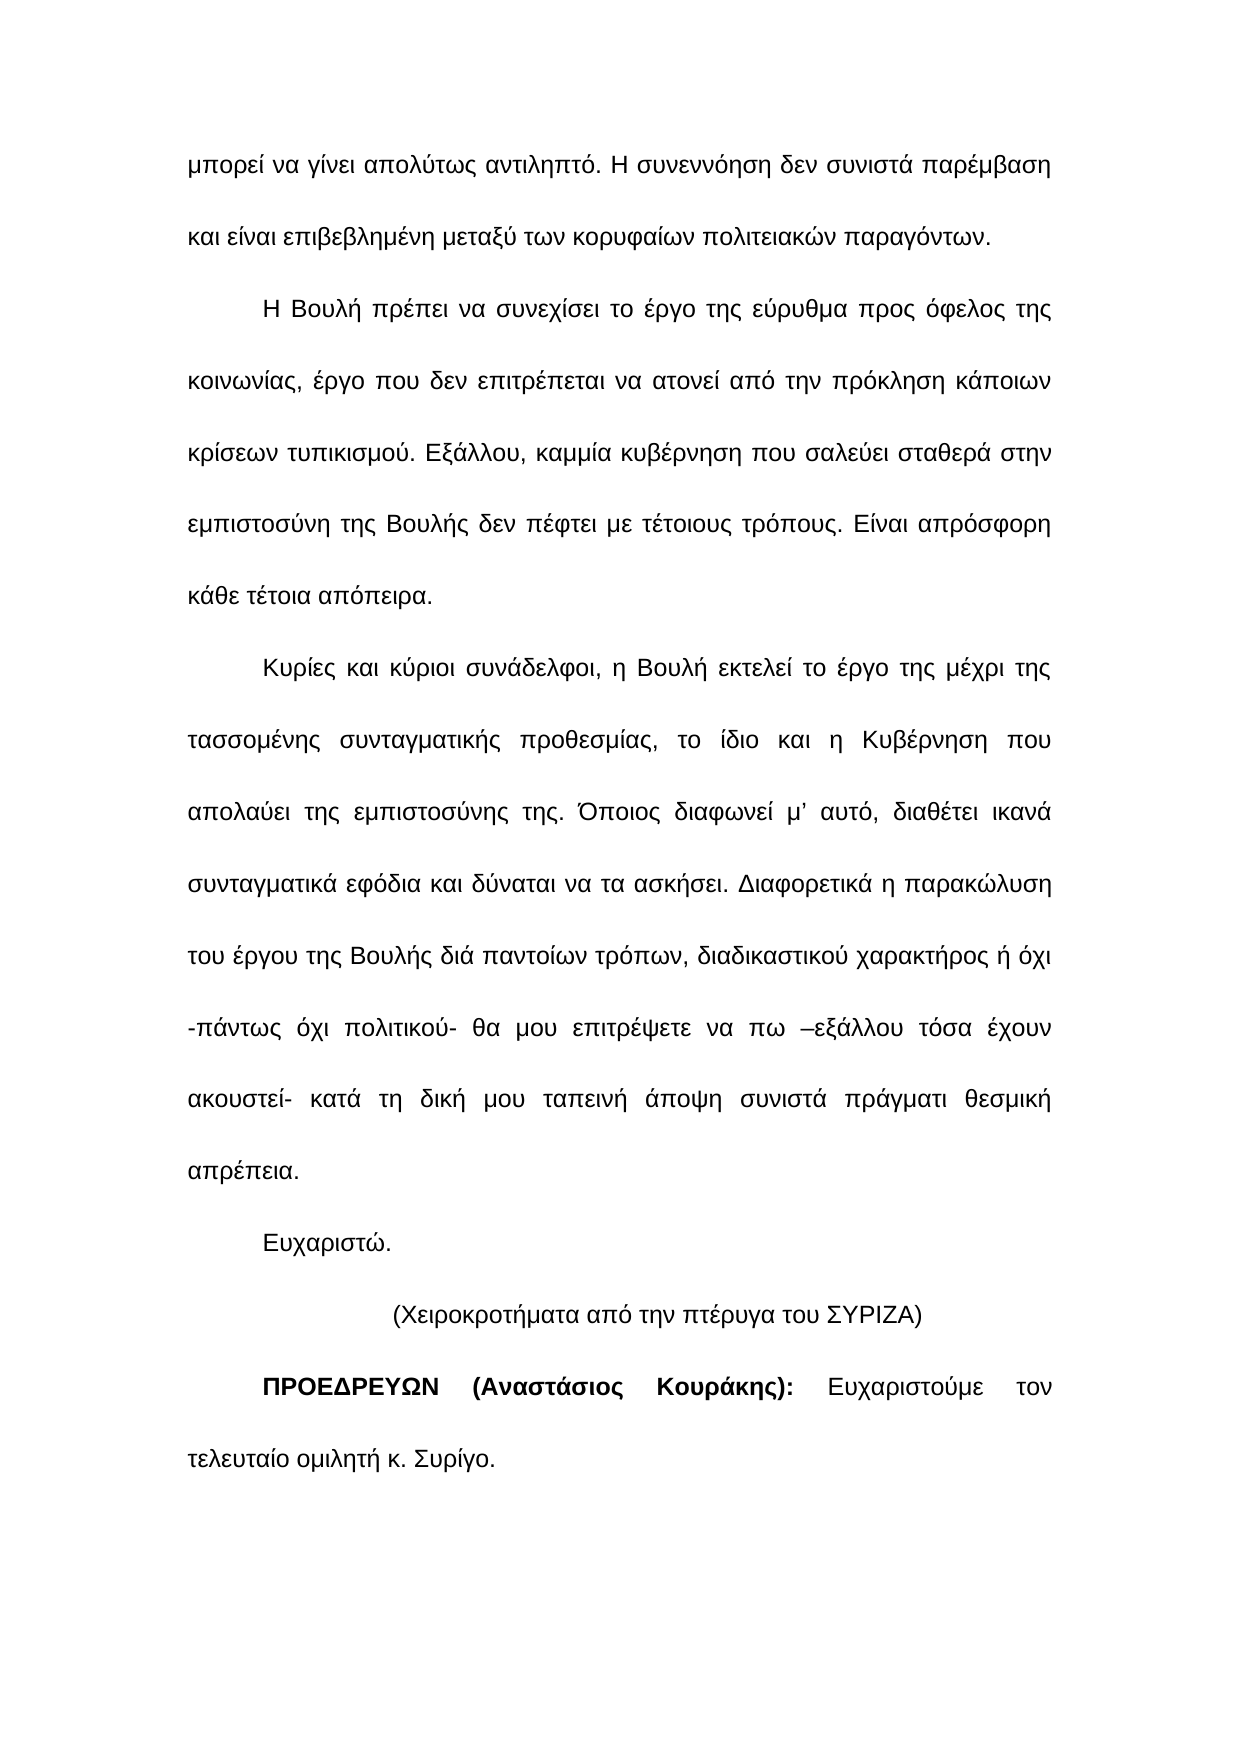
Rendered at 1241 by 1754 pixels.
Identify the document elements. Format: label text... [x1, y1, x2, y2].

text Κυρίες και κύριοι συνάδελφοι, η Βουλή εκτελεί το έργο της μέχρι της τασσομένης συνταγματικής προθεσμίας, το ίδιο και η Κυβέρνηση που απολαύει της εμπιστοσύνης της. Όποιος διαφωνεί μ’ αυτό, διαθέτει ικανά συνταγματικά εφόδια και δύναται να τα ασκήσει. Διαφορετικά η παρακώλυση του έργου της Βουλής διά παντοίων τρόπων, διαδικαστικού χαρακτήρος ή όχι -πάντως όχι πολιτικού- θα μου επιτρέψετε να πω –εξάλλου τόσα έχουν ακουστεί- κατά τη δική μου ταπεινή άποψη συνιστά πράγματι θεσμική απρέπεια. [187, 653, 1053, 1185]
text Η Βουλή πρέπει να συνεχίσει το έργο της εύρυθμα προς όφελος της κοινωνίας, έργο που δεν επιτρέπεται να ατονεί από την πρόκληση κάποιων κρίσεων τυπικισμού. Εξάλλου, καμμία κυβέρνηση που σαλεύει σταθερά στην εμπιστοσύνη της Βουλής δεν πέφτει με τέτοιους τρόπους. Είναι απρόσφορη κάθε τέτοια απόπειρα. [187, 294, 1053, 610]
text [187, 150, 1053, 251]
text Ευχαριστώ. [187, 1228, 1053, 1257]
text ΠΡΟΕΔΡΕΥΩΝ (Αναστάσιος Κουράκης): Ευχαριστούμε τον τελευταίο ομιλητή κ. Συρίγο. [187, 1372, 1053, 1472]
text (Χειροκροτήματα από την πτέρυγα του ΣΥΡΙΖΑ) [187, 1300, 1053, 1329]
